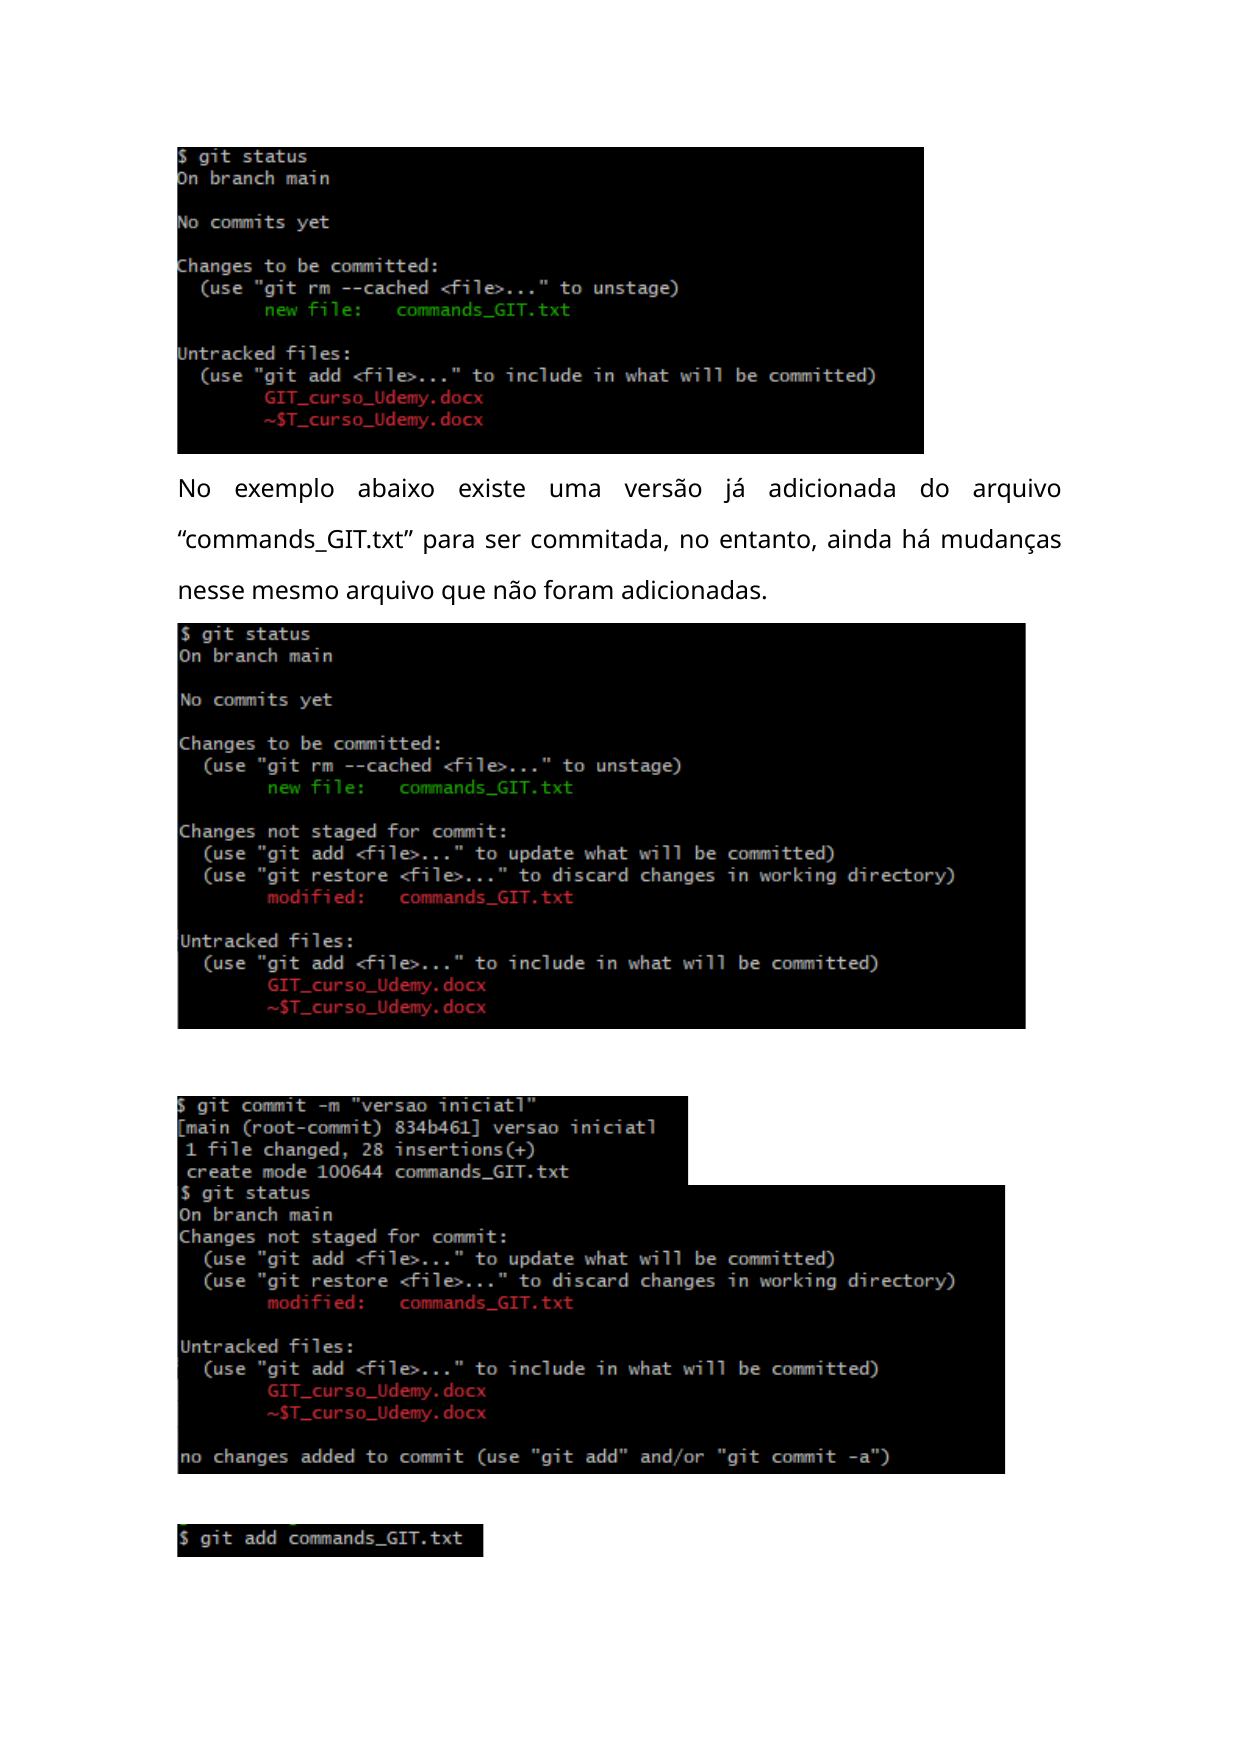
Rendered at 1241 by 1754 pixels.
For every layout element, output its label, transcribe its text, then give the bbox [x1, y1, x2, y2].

picture [177, 1096, 1006, 1474]
picture [177, 147, 924, 454]
text No exemplo abaixo existe uma versão já adicionada do arquivo “commands_GIT.txt” para ser commitada, no entanto, ainda há mudanças nesse mesmo arquivo que não foram adicionadas. [177, 471, 1063, 607]
picture [177, 623, 1026, 1029]
picture [177, 1524, 484, 1557]
